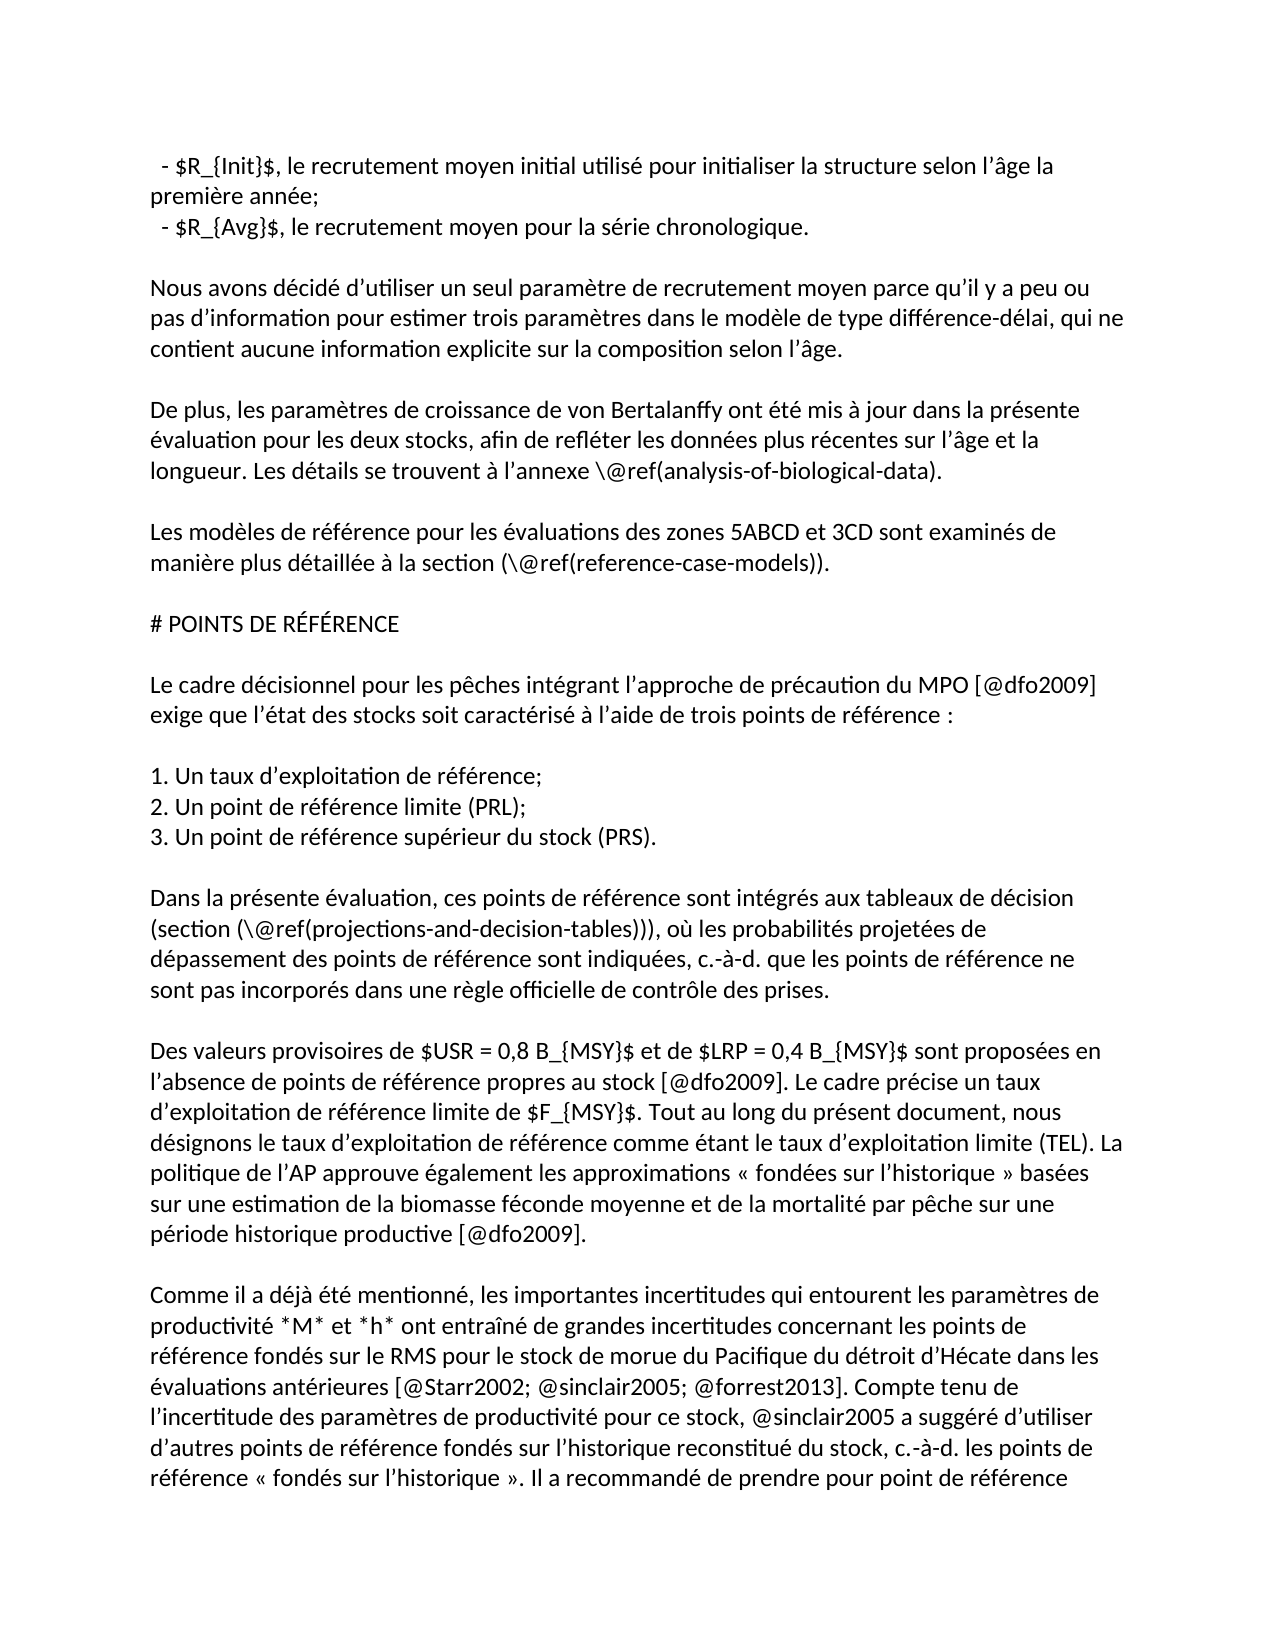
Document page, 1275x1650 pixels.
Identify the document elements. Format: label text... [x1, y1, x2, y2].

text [150, 1279, 1125, 1493]
text # POINTS DE RÉFÉRENCE [150, 608, 1125, 638]
text 3. Un point de référence supérieur du stock (PRS). [150, 821, 1125, 852]
text Les modèles de référence pour les évaluations des zones 5ABCD et 3CD sont examinés de manière plus détaillée à la section (\@ref(reference-case-models)). [150, 516, 1125, 577]
text Nous avons décidé d’utiliser un seul paramètre de recrutement moyen parce qu’il y a peu ou pas d’information pour estimer trois paramètres dans le modèle de type différence-délai, qui ne contient aucune information explicite sur la composition selon l’âge. [150, 272, 1125, 364]
text - $R_{Avg}$, le recrutement moyen pour la série chronologique. [150, 211, 1125, 242]
text 2. Un point de référence limite (PRL); [150, 791, 1125, 821]
text Le cadre décisionnel pour les pêches intégrant l’approche de précaution du MPO [@dfo2009] exige que l’état des stocks soit caractérisé à l’aide de trois points de référence : [150, 669, 1125, 730]
text Dans la présente évaluation, ces points de référence sont intégrés aux tableaux de décision (section (\@ref(projections-and-decision-tables))), où les probabilités projetées de dépassement des points de référence sont indiquées, c.-à-d. que les points de référence ne sont pas incorporés dans une règle officielle de contrôle des prises. [150, 882, 1125, 1004]
text De plus, les paramètres de croissance de von Bertalanffy ont été mis à jour dans la présente évaluation pour les deux stocks, afin de refléter les données plus récentes sur l’âge et la longueur. Les détails se trouvent à l’annexe \@ref(analysis-of-biological-data). [150, 394, 1125, 486]
text Des valeurs provisoires de $USR = 0,8 B_{MSY}$ et de $LRP = 0,4 B_{MSY}$ sont proposées en l’absence de points de référence propres au stock [@dfo2009]. Le cadre précise un taux d’exploitation de référence limite de $F_{MSY}$. Tout au long du présent document, nous désignons le taux d’exploitation de référence comme étant le taux d’exploitation limite (TEL). La politique de l’AP approuve également les approximations « fondées sur l’historique » basées sur une estimation de la biomasse féconde moyenne et de la mortalité par pêche sur une période historique productive [@dfo2009]. [150, 1035, 1125, 1249]
text 1. Un taux d’exploitation de référence; [150, 760, 1125, 791]
text - $R_{Init}$, le recrutement moyen initial utilisé pour initialiser la structure selon l’âge la première année; [150, 150, 1125, 211]
